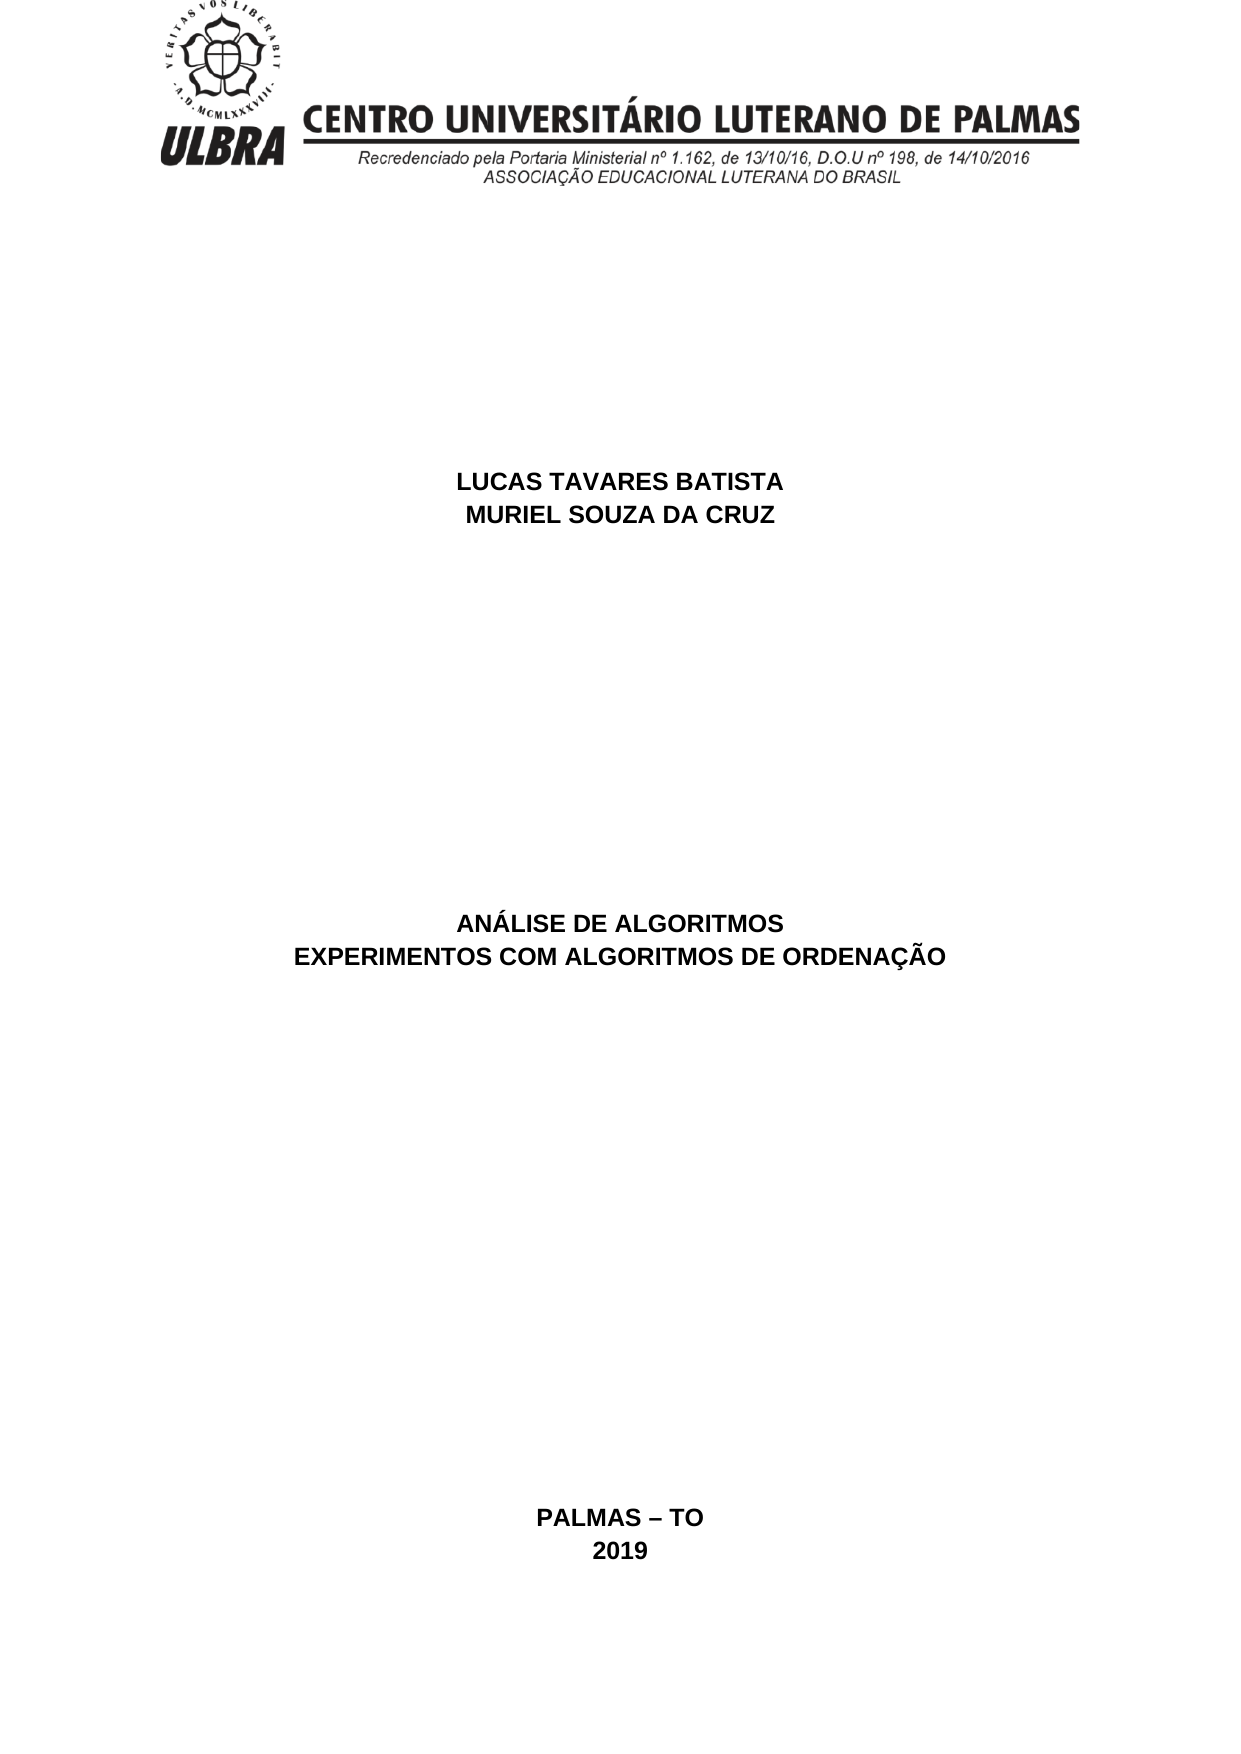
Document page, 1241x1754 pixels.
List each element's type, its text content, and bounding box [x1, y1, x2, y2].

text LUCAS TAVARES BATISTA [150, 467, 1090, 496]
text EXPERIMENTOS COM ALGORITMOS DE ORDENAÇÃO [150, 942, 1090, 971]
text PALMAS – TO [150, 1503, 1090, 1532]
text MURIEL SOUZA DA CRUZ [150, 500, 1090, 528]
text ANÁLISE DE ALGORITMOS [150, 909, 1090, 938]
picture [160, 0, 1080, 186]
text 2019 [150, 1536, 1090, 1565]
